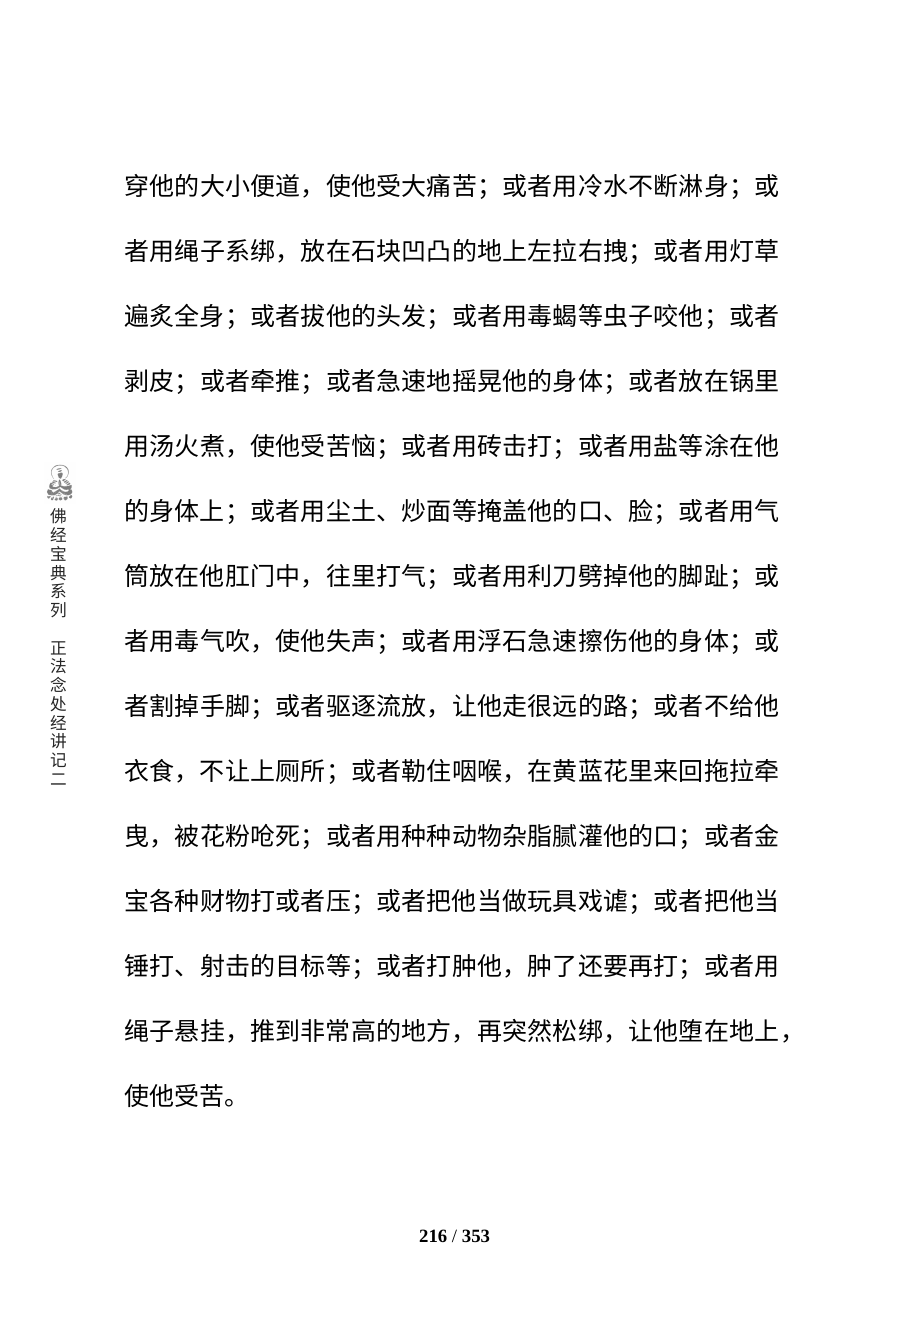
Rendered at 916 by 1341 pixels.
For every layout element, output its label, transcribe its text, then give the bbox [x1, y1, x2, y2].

picture [44, 462, 76, 504]
